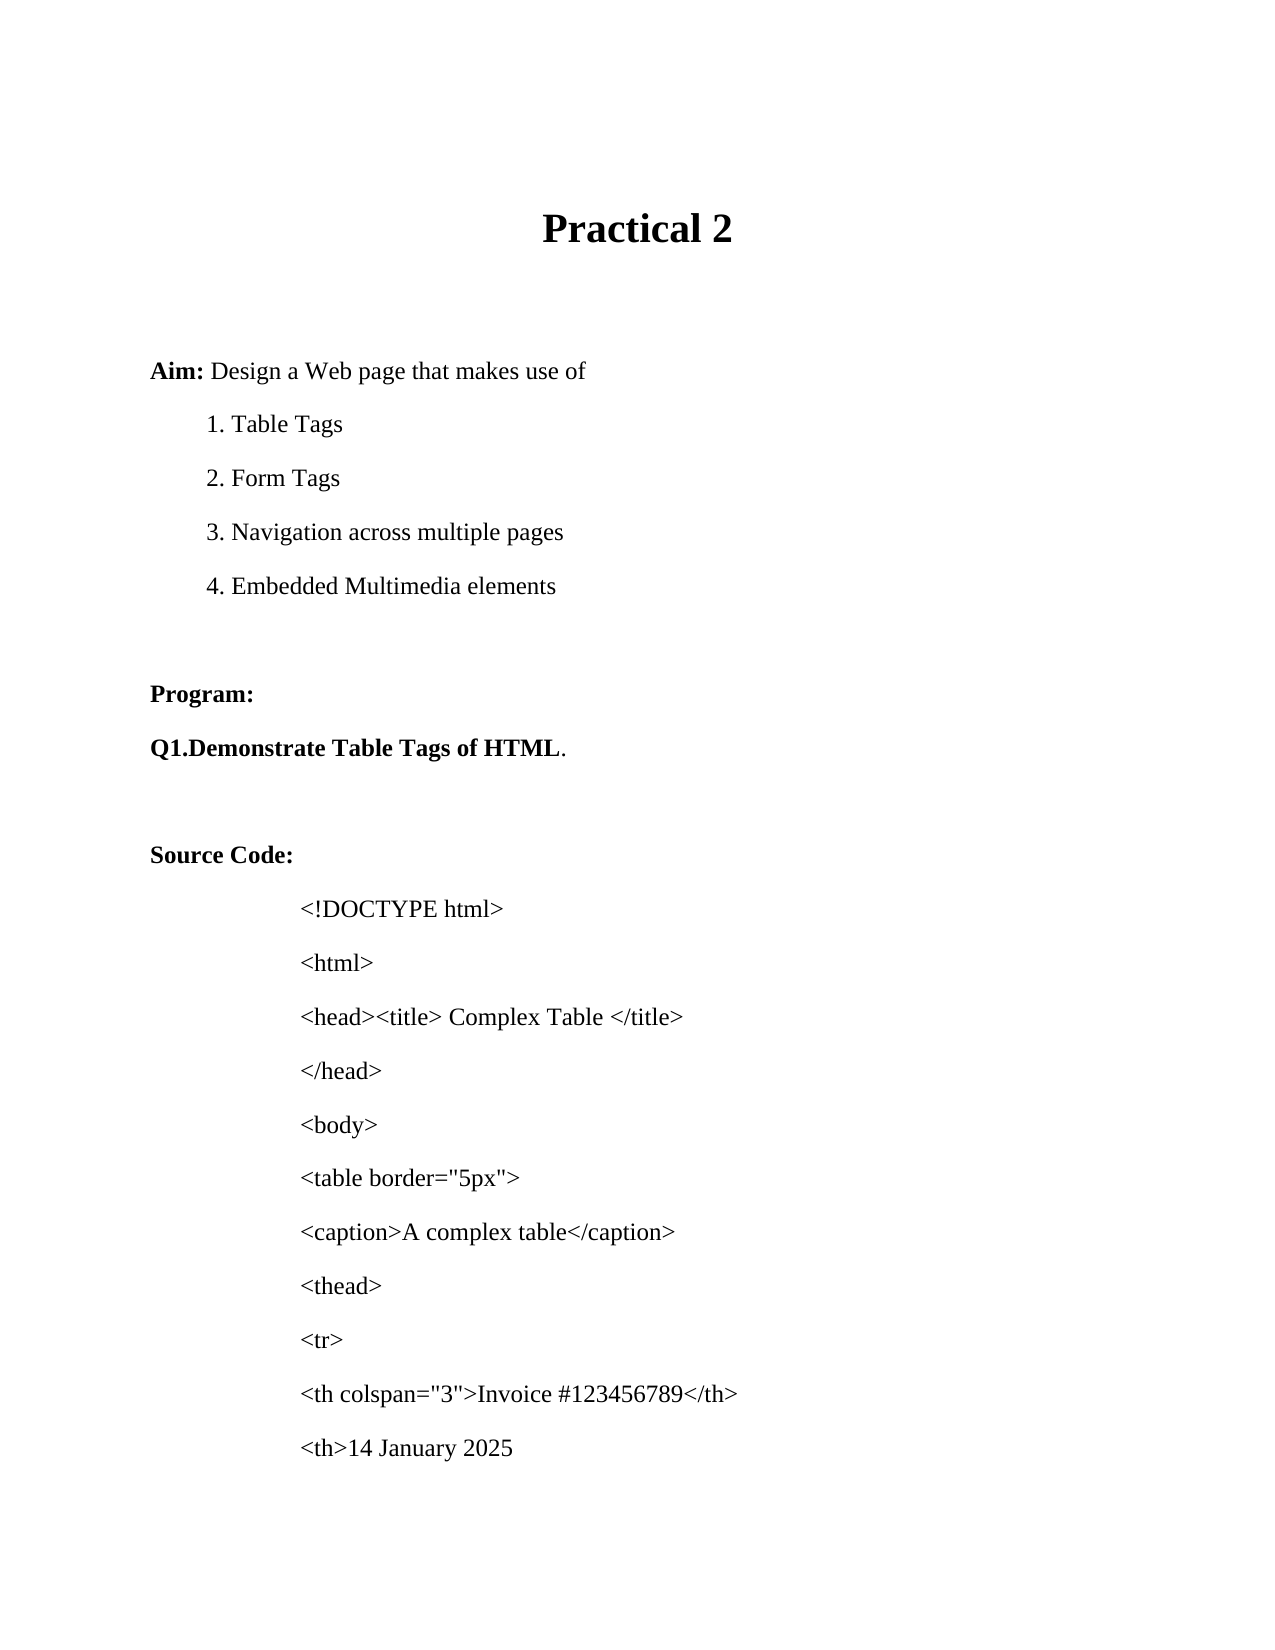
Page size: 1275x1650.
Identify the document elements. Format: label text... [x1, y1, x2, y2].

text 4. Embedded Multimedia elements [150, 571, 1125, 600]
text <html> [300, 948, 1125, 977]
text Program: [150, 679, 1125, 708]
text 2. Form Tags [150, 463, 1125, 492]
text Source Code: [150, 840, 1125, 869]
text <thead> [300, 1271, 1125, 1300]
text <head><title> Complex Table </title> [300, 1002, 1125, 1031]
text 3. Navigation across multiple pages [150, 517, 1125, 546]
text <body> [300, 1110, 1125, 1138]
text </head> [300, 1056, 1125, 1084]
text Practical 2 [150, 204, 1125, 252]
text 1. Table Tags [150, 409, 1125, 438]
text Q1.Demonstrate Table Tags of HTML. [150, 733, 1125, 761]
text <th colspan="3">Invoice #123456789</th> [300, 1379, 1125, 1408]
text <th>14 January 2025 [300, 1433, 1125, 1462]
text <!DOCTYPE html> [300, 894, 1125, 923]
text Aim: Design a Web page that makes use of [150, 356, 1125, 384]
text <table border="5px"> [300, 1163, 1125, 1192]
text <tr> [300, 1325, 1125, 1354]
text <caption>A complex table</caption> [300, 1217, 1125, 1246]
